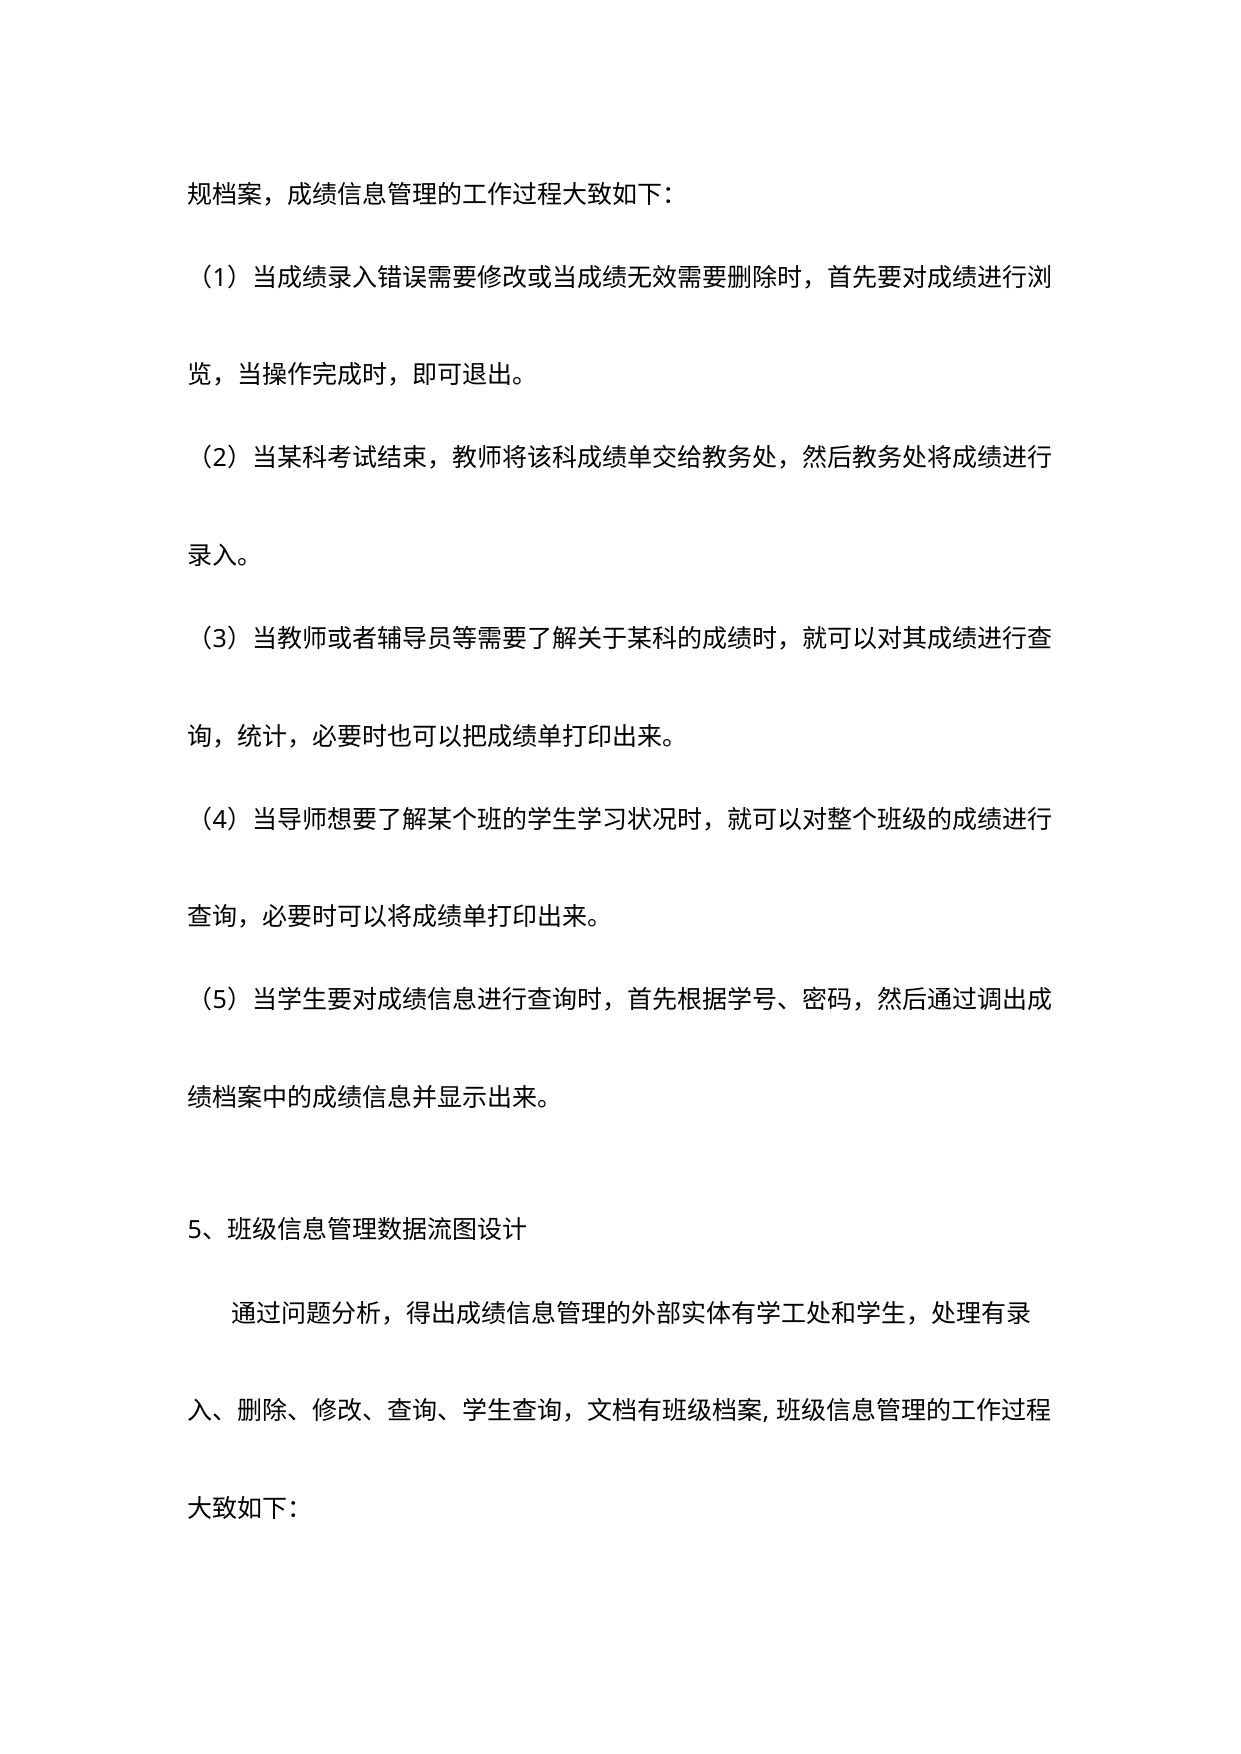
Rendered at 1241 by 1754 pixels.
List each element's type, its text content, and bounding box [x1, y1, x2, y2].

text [187, 160, 1053, 225]
text （5）当学生要对成绩信息进行查询时，首先根据学号、密码，然后通过调出成绩档案中的成绩信息并显示出来。 [187, 965, 1053, 1128]
text （3）当教师或者辅导员等需要了解关于某科的成绩时，就可以对其成绩进行查询，统计，必要时也可以把成绩单打印出来。 [187, 604, 1053, 767]
text （1）当成绩录入错误需要修改或当成绩无效需要删除时，首先要对成绩进行浏览，当操作完成时，即可退出。 [187, 243, 1053, 405]
text 5、班级信息管理数据流图设计 [187, 1196, 1053, 1261]
text 通过问题分析，得出成绩信息管理的外部实体有学工处和学生，处理有录入、删除、修改、查询、学生查询，文档有班级档案, 班级信息管理的工作过程大致如下： [187, 1279, 1053, 1539]
text （4）当导师想要了解某个班的学生学习状况时，就可以对整个班级的成绩进行查询，必要时可以将成绩单打印出来。 [187, 785, 1053, 947]
text （2）当某科考试结束，教师将该科成绩单交给教务处，然后教务处将成绩进行录入。 [187, 423, 1053, 586]
